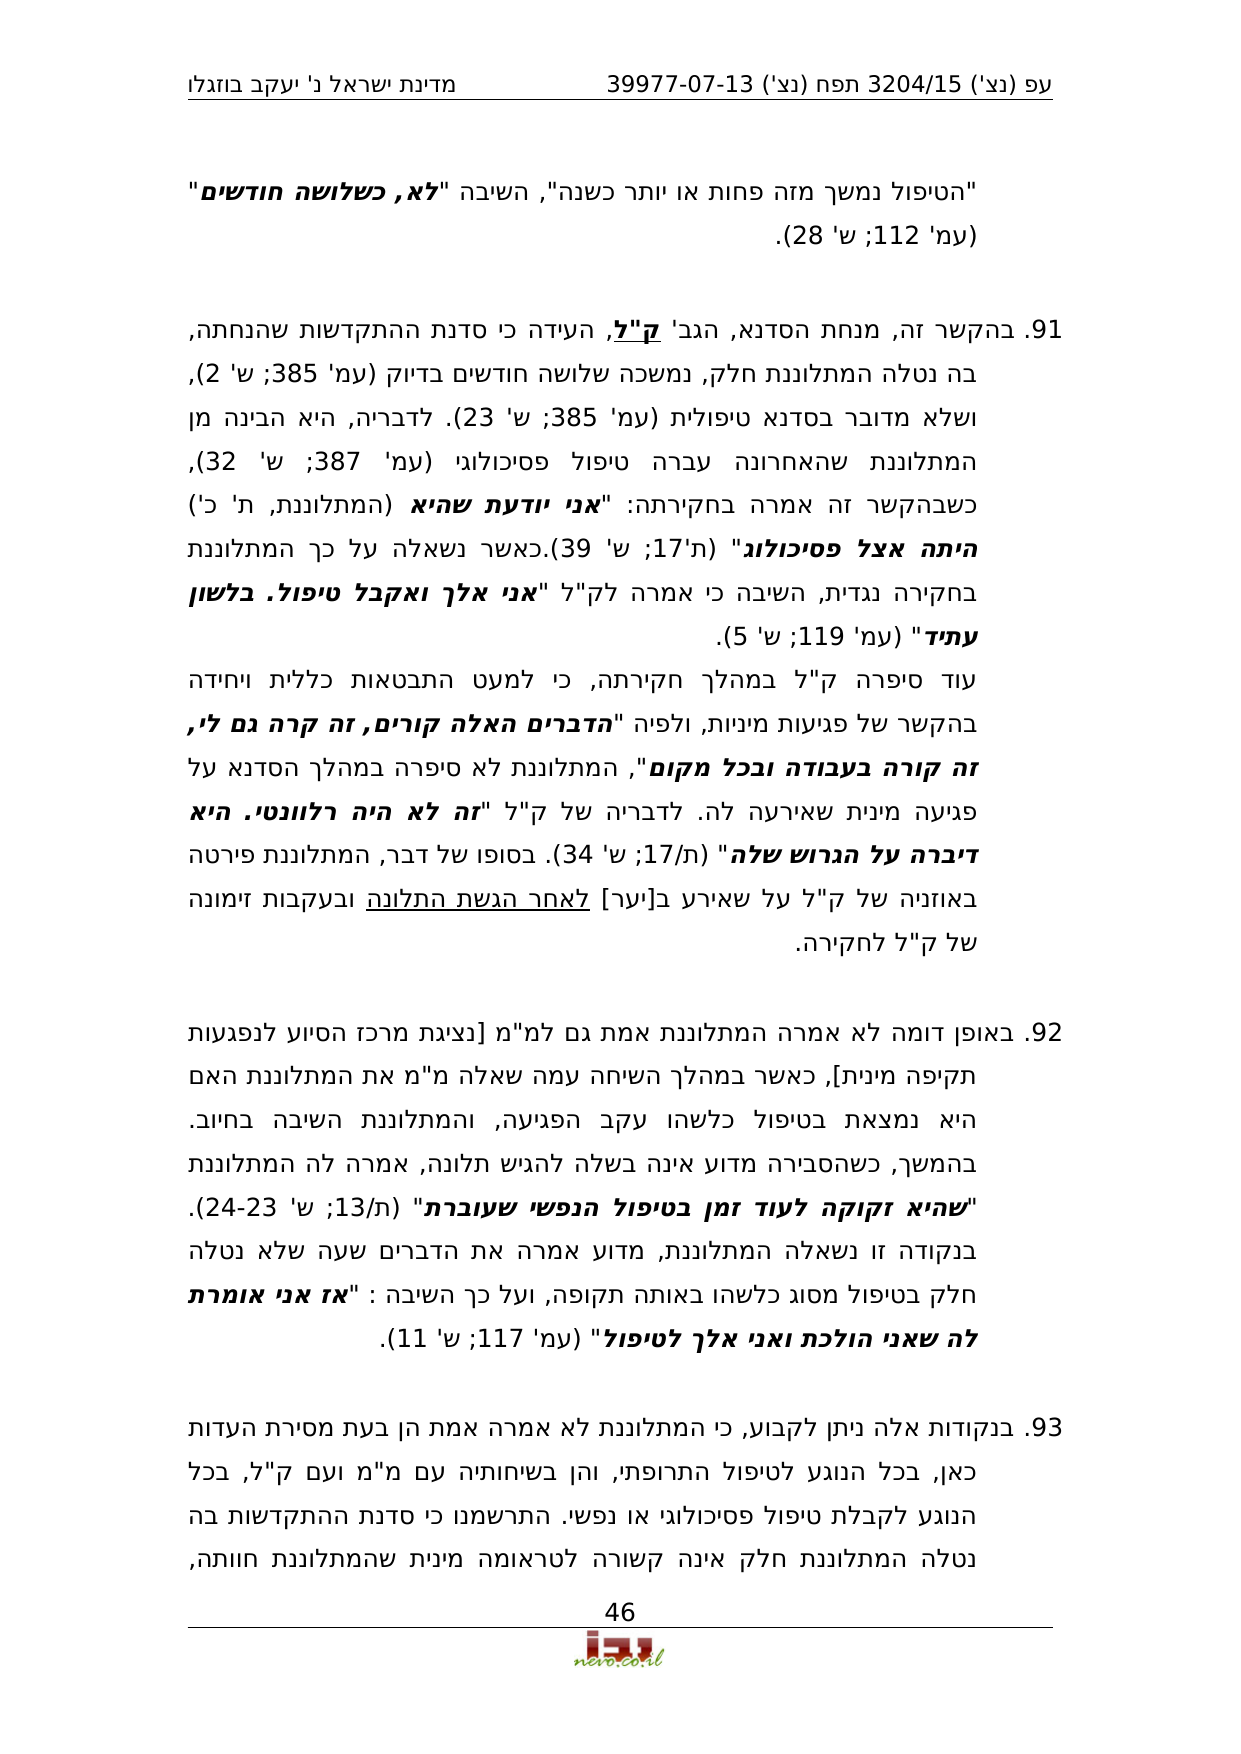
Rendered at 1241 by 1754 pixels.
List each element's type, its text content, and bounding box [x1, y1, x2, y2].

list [187, 1413, 1015, 1574]
text עוד סיפרה ק"ל במהלך חקירתה, כי למעט התבטאות כללית ויחידה בהקשר של פגיעות מיניות, ולפיה "הדברים האלה קורים, זה קרה גם לי, זה קורה בעבודה ובכל מקום", המתלוננת לא סיפרה במהלך הסדנא על פגיעה מינית שאירעה לה. לדבריה של ק"ל "זה לא היה רלוונטי. היא דיברה על הגרוש שלה" (ת/17; ש' 34). בסופו של דבר, המתלוננת פירטה באוזניה של ק"ל על שאירע ב[יער] לאחר הגשת התלונה ובעקבות זימונה של ק"ל לחקירה. [187, 666, 978, 957]
list באופן דומה לא אמרה המתלוננת אמת גם למ"מ [נציגת מרכז הסיוע לנפגעות תקיפה מינית], כאשר במהלך השיחה עמה שאלה מ"מ את המתלוננת האם היא נמצאת בטיפול כלשהו עקב הפגיעה, והמתלוננת השיבה בחיוב. בהמשך, כשהסבירה מדוע אינה בשלה להגיש תלונה, אמרה לה המתלוננת "שהיא זקוקה לעוד זמן בטיפול הנפשי שעוברת" (ת/13; ש' 24-23). בנקודה זו נשאלה המתלוננת, מדוע אמרה את הדברים שעה שלא נטלה חלק בטיפול מסוג כלשהו באותה תקופה, ועל כך השיבה : "אז אני אומרת לה שאני הולכת ואני אלך לטיפול" (עמ' 117; ש' 11). [187, 1018, 1015, 1353]
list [187, 177, 1015, 250]
list בהקשר זה, מנחת הסדנא, הגב' ק"ל, העידה כי סדנת ההתקדשות שהנחתה, בה נטלה המתלוננת חלק, נמשכה שלושה חודשים בדיוק (עמ' 385; ש' 2), ושלא מדובר בסדנא טיפולית (עמ' 385; ש' 23). לדבריה, היא הבינה מן המתלוננת שהאחרונה עברה טיפול פסיכולוגי (עמ' 387; ש' 32), כשבהקשר זה אמרה בחקירתה: "אני יודעת שהיא (המתלוננת, ת' כ') היתה אצל פסיכולוג" (ת'17; ש' 39).כאשר נשאלה על כך המתלוננת בחקירה נגדית, השיבה כי אמרה לק"ל "אני אלך ואקבל טיפול. בלשון עתיד" (עמ' 119; ש' 5). [187, 316, 1015, 651]
picture [574, 1630, 666, 1668]
